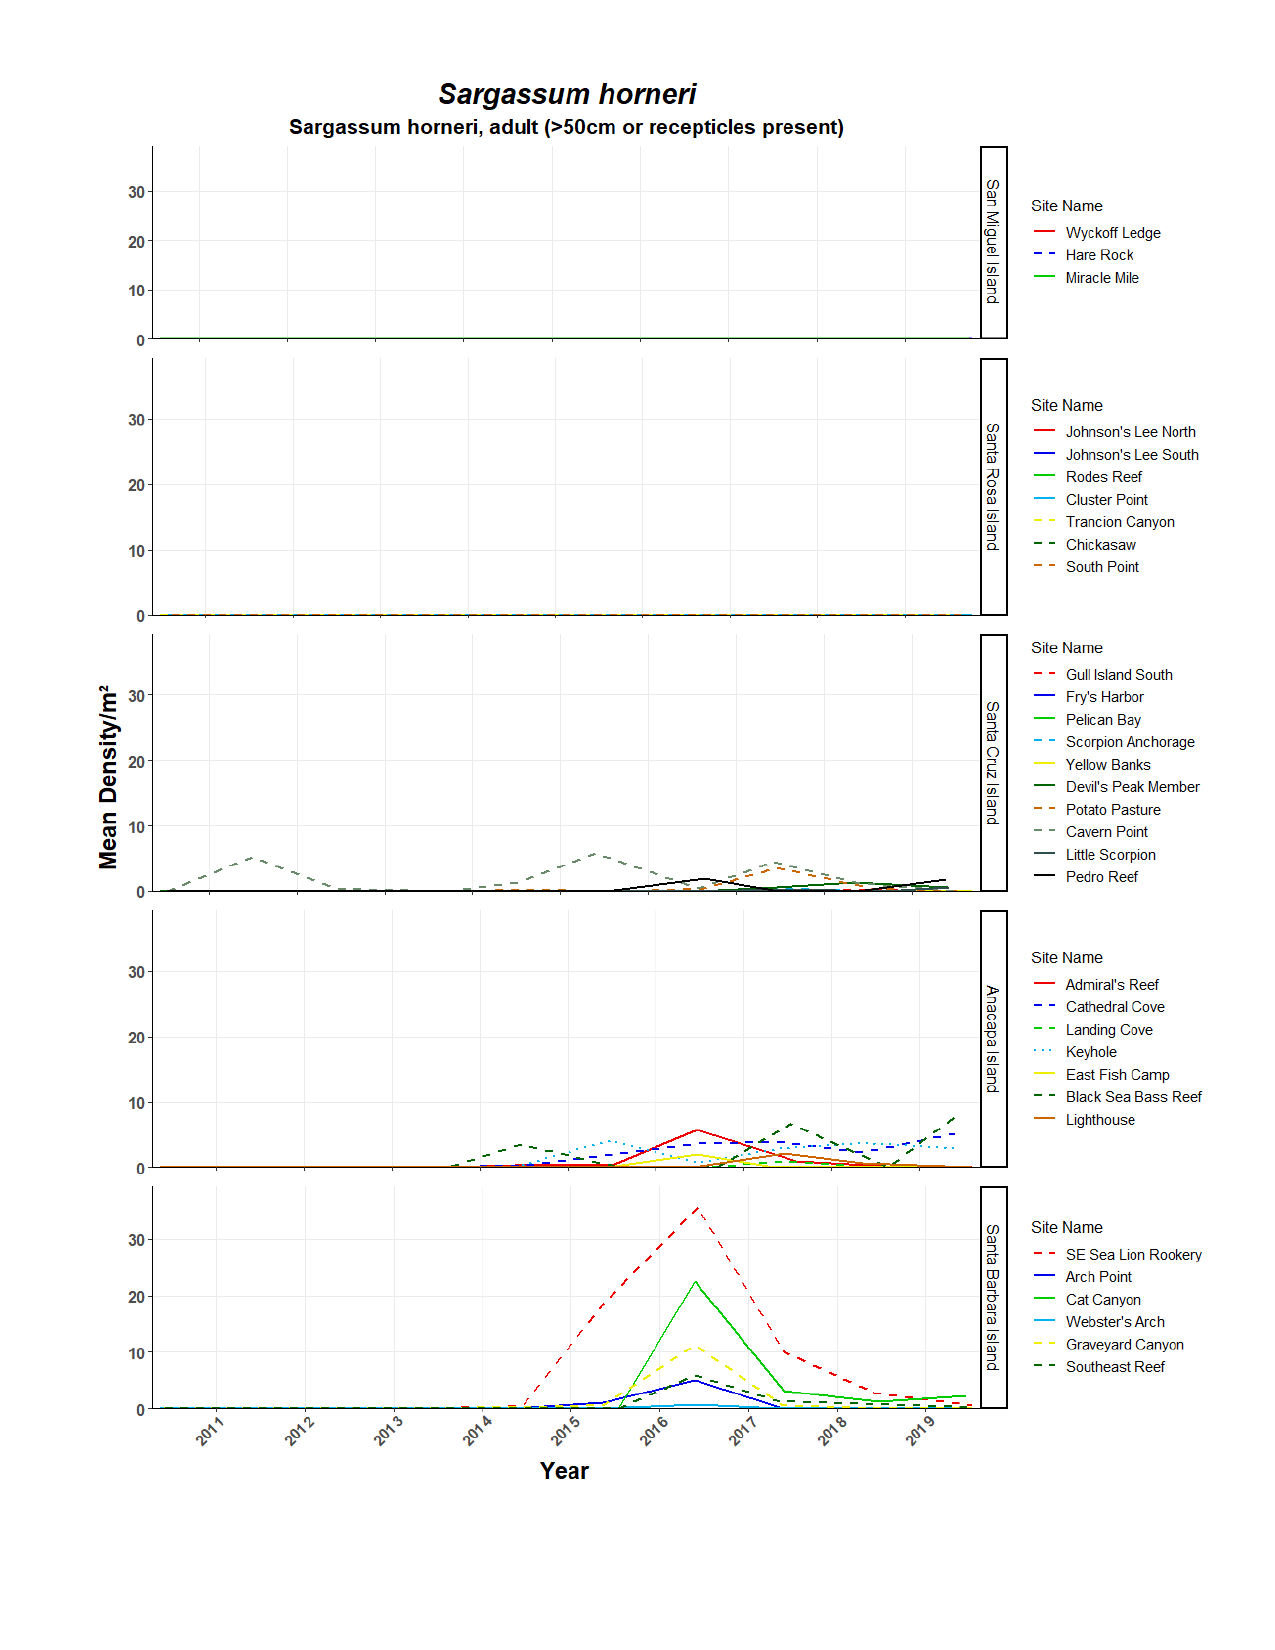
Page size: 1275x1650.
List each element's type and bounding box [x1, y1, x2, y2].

picture [93, 75, 1219, 1482]
